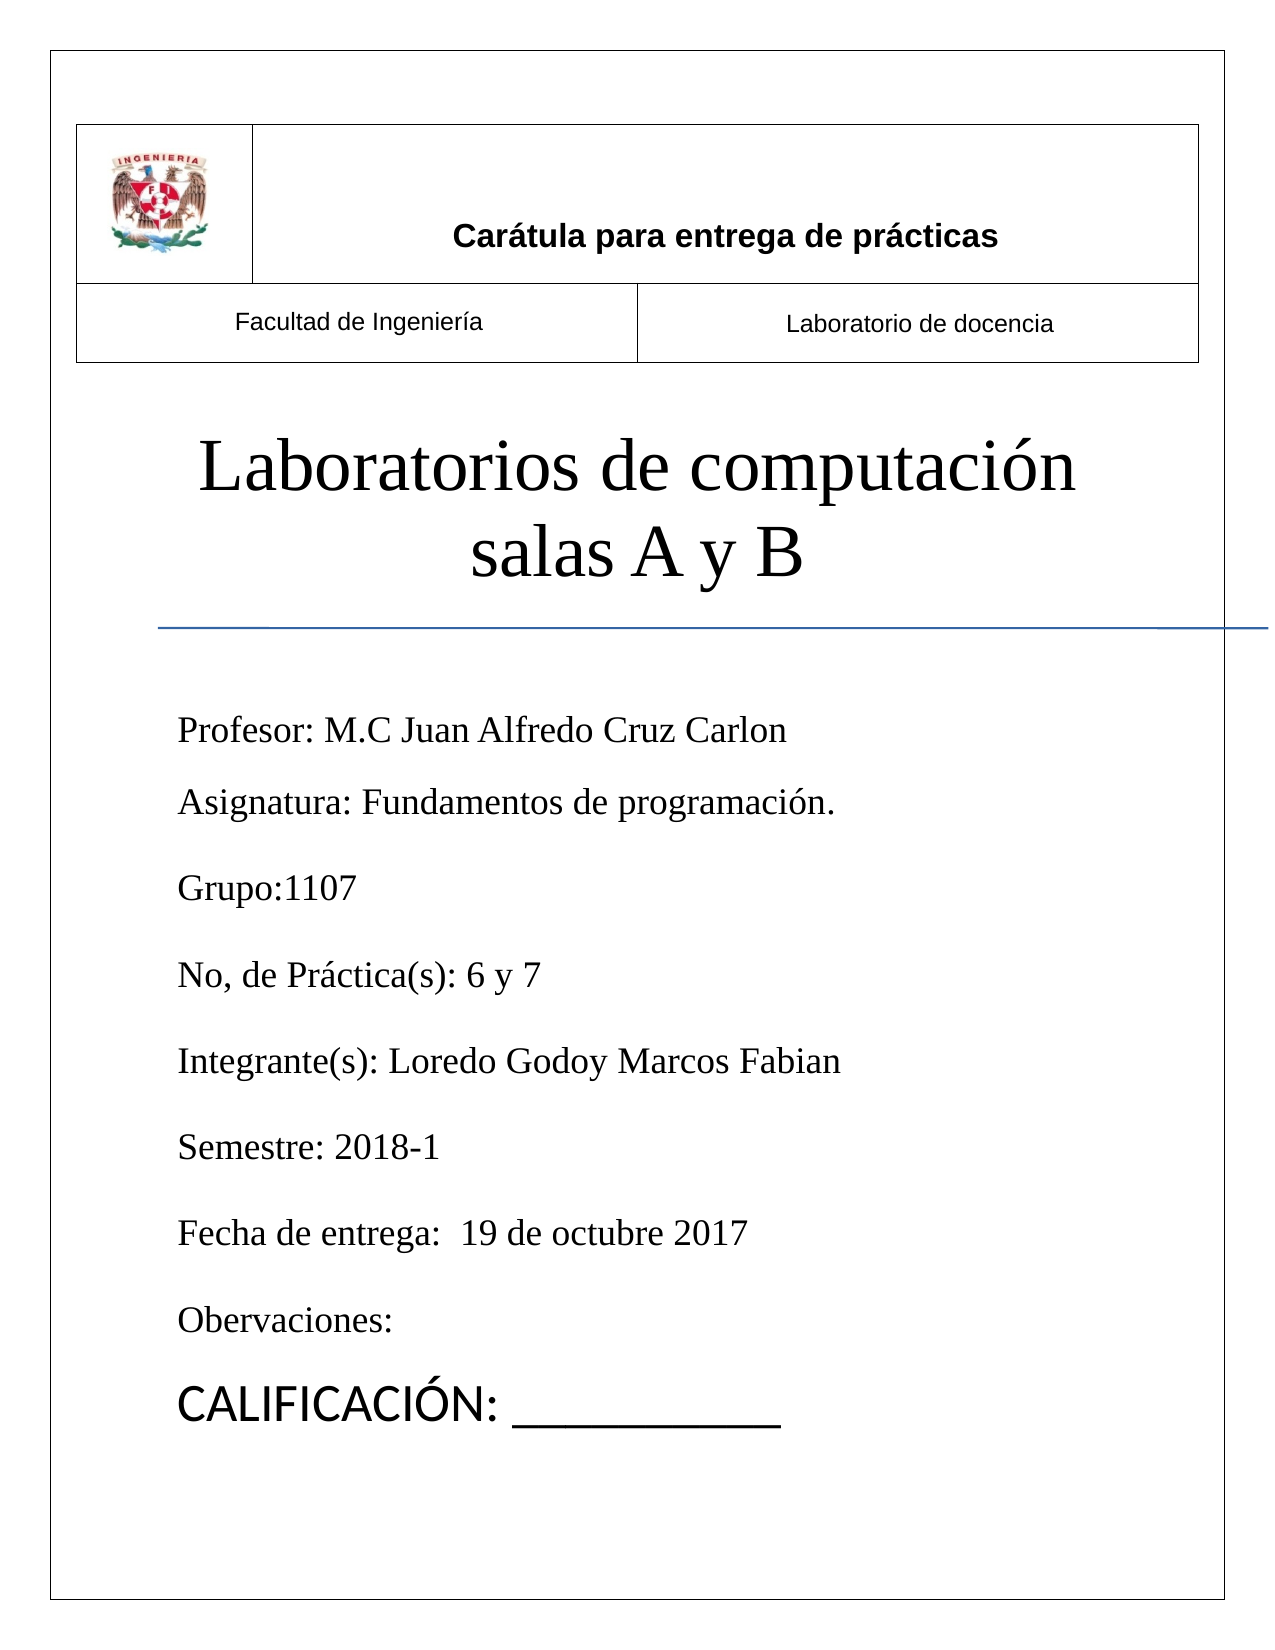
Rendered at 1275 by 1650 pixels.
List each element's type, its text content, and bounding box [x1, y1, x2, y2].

text salas A y B [177, 506, 1098, 593]
text Asignatura: Fundamentos de programación. [177, 779, 1098, 823]
text Grupo:1107 [177, 866, 1098, 909]
table_cell Laboratorio de docencia [638, 284, 1198, 362]
table_cell Facultad de Ingeniería [77, 284, 637, 362]
text CALIFICACIÓN: __________ [177, 1369, 1098, 1435]
table_header Carátula para entrega de prácticas [253, 125, 1198, 282]
text Obervaciones: [177, 1297, 1098, 1340]
text No, de Práctica(s): 6 y 7 [177, 952, 1098, 995]
table_header [77, 125, 252, 282]
text Integrante(s): Loredo Godoy Marcos Fabian [177, 1038, 1098, 1081]
text Laboratorios de computación [177, 420, 1098, 506]
text Fecha de entrega: 19 de octubre 2017 [177, 1211, 1098, 1254]
text Profesor: M.C Juan Alfredo Cruz Carlon [177, 708, 1098, 751]
text Semestre: 2018-1 [177, 1124, 1098, 1168]
